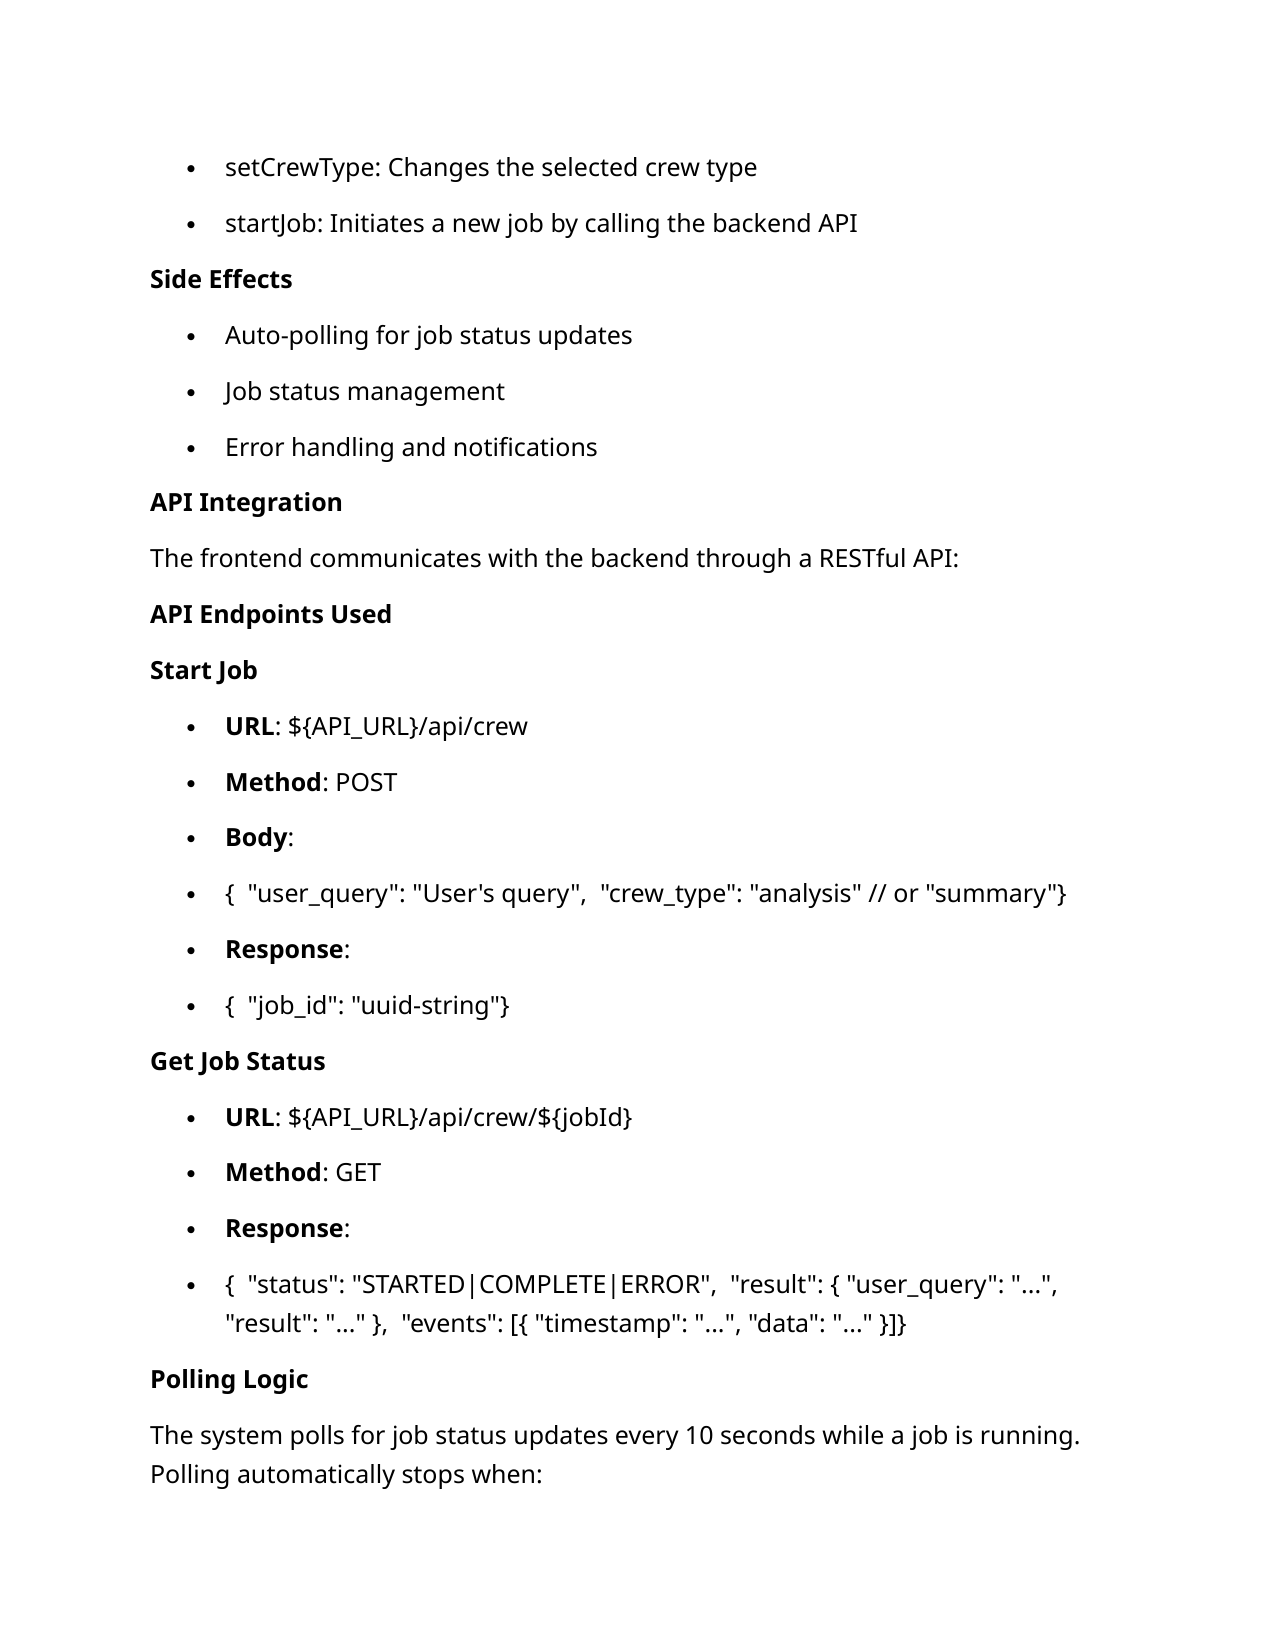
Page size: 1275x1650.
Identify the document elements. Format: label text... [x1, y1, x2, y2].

text Get Job Status [150, 1043, 1125, 1077]
list Auto-polling for job status updates [187, 317, 1125, 352]
text API Endpoints Used [150, 597, 1125, 631]
list { "status": "STARTED|COMPLETE|ERROR", "result": { "user_query": "...", "result": "..." }, "events": [{ "timestamp": "...", "data": "..." }]} [187, 1267, 1125, 1340]
text Polling Logic [150, 1362, 1125, 1396]
list startJob: Initiates a new job by calling the backend API [187, 206, 1125, 240]
list Job status management [187, 373, 1125, 407]
text API Integration [150, 485, 1125, 519]
list URL: ${API_URL}/api/crew [187, 708, 1125, 742]
list { "job_id": "uuid-string"} [187, 987, 1125, 1022]
text Start Job [150, 652, 1125, 687]
text The frontend communicates with the backend through a RESTful API: [150, 541, 1125, 575]
list Response: [187, 1211, 1125, 1245]
list Body: [187, 820, 1125, 854]
list { "user_query": "User's query", "crew_type": "analysis" // or "summary"} [187, 876, 1125, 910]
text Side Effects [150, 262, 1125, 296]
text The system polls for job status updates every 10 seconds while a job is running. Polling automatically stops when: [150, 1417, 1125, 1491]
list Response: [187, 932, 1125, 966]
list setCrewType: Changes the selected crew type [187, 150, 1125, 184]
list Error handling and notifications [187, 429, 1125, 463]
list URL: ${API_URL}/api/crew/${jobId} [187, 1099, 1125, 1133]
list Method: GET [187, 1155, 1125, 1189]
list Method: POST [187, 764, 1125, 798]
